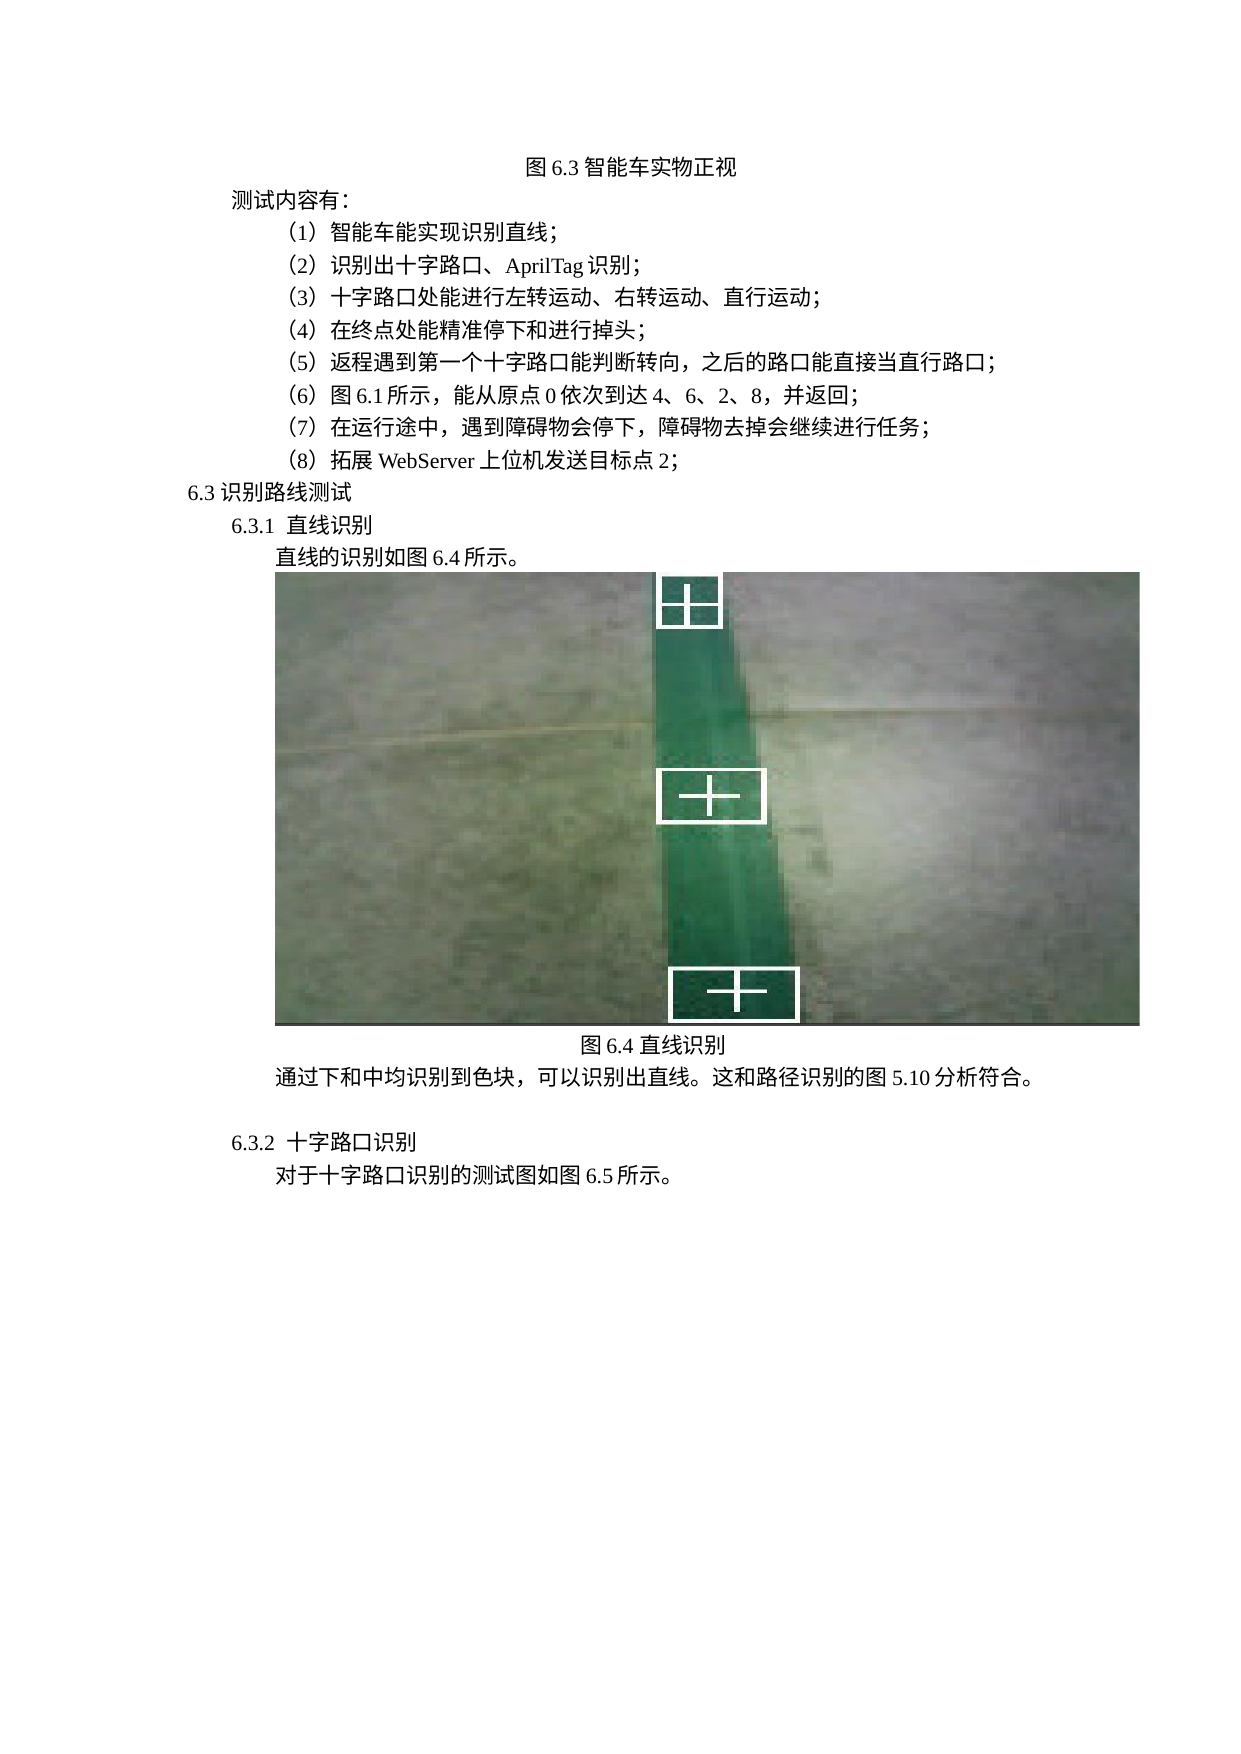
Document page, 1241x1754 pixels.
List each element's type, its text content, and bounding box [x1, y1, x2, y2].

text 图6.3 智能车实物正视 [187, 150, 1031, 182]
list 在运行途中，遇到障碍物会停下，障碍物去掉会继续进行任务； [231, 410, 1031, 442]
picture [275, 572, 1140, 1026]
text 6.3.1 直线识别 [187, 507, 1031, 540]
text 6.3 识别路线测试 [187, 475, 1031, 507]
text 对于十字路口识别的测试图如图6.5所示。 [231, 1157, 1031, 1190]
list 拓展WebServer上位机发送目标点2； [231, 442, 1031, 475]
list 识别出十字路口、AprilTag识别； [231, 247, 1031, 280]
text 直线的识别如图6.4所示。 [231, 540, 1031, 572]
list 十字路口处能进行左转运动、右转运动、直行运动； [231, 280, 1031, 312]
text 通过下和中均识别到色块，可以识别出直线。这和路径识别的图5.10分析符合。 [231, 1060, 1031, 1092]
list 智能车能实现识别直线； [231, 215, 1031, 247]
list 返程遇到第一个十字路口能判断转向，之后的路口能直接当直行路口； [231, 345, 1031, 377]
text 图6.4 直线识别 [231, 1027, 1031, 1060]
list 图6.1所示，能从原点0依次到达4、6、2、8，并返回； [231, 377, 1031, 410]
list 在终点处能精准停下和进行掉头； [231, 312, 1031, 345]
text 6.3.2 十字路口识别 [187, 1125, 1031, 1157]
text 测试内容有： [187, 182, 1031, 215]
